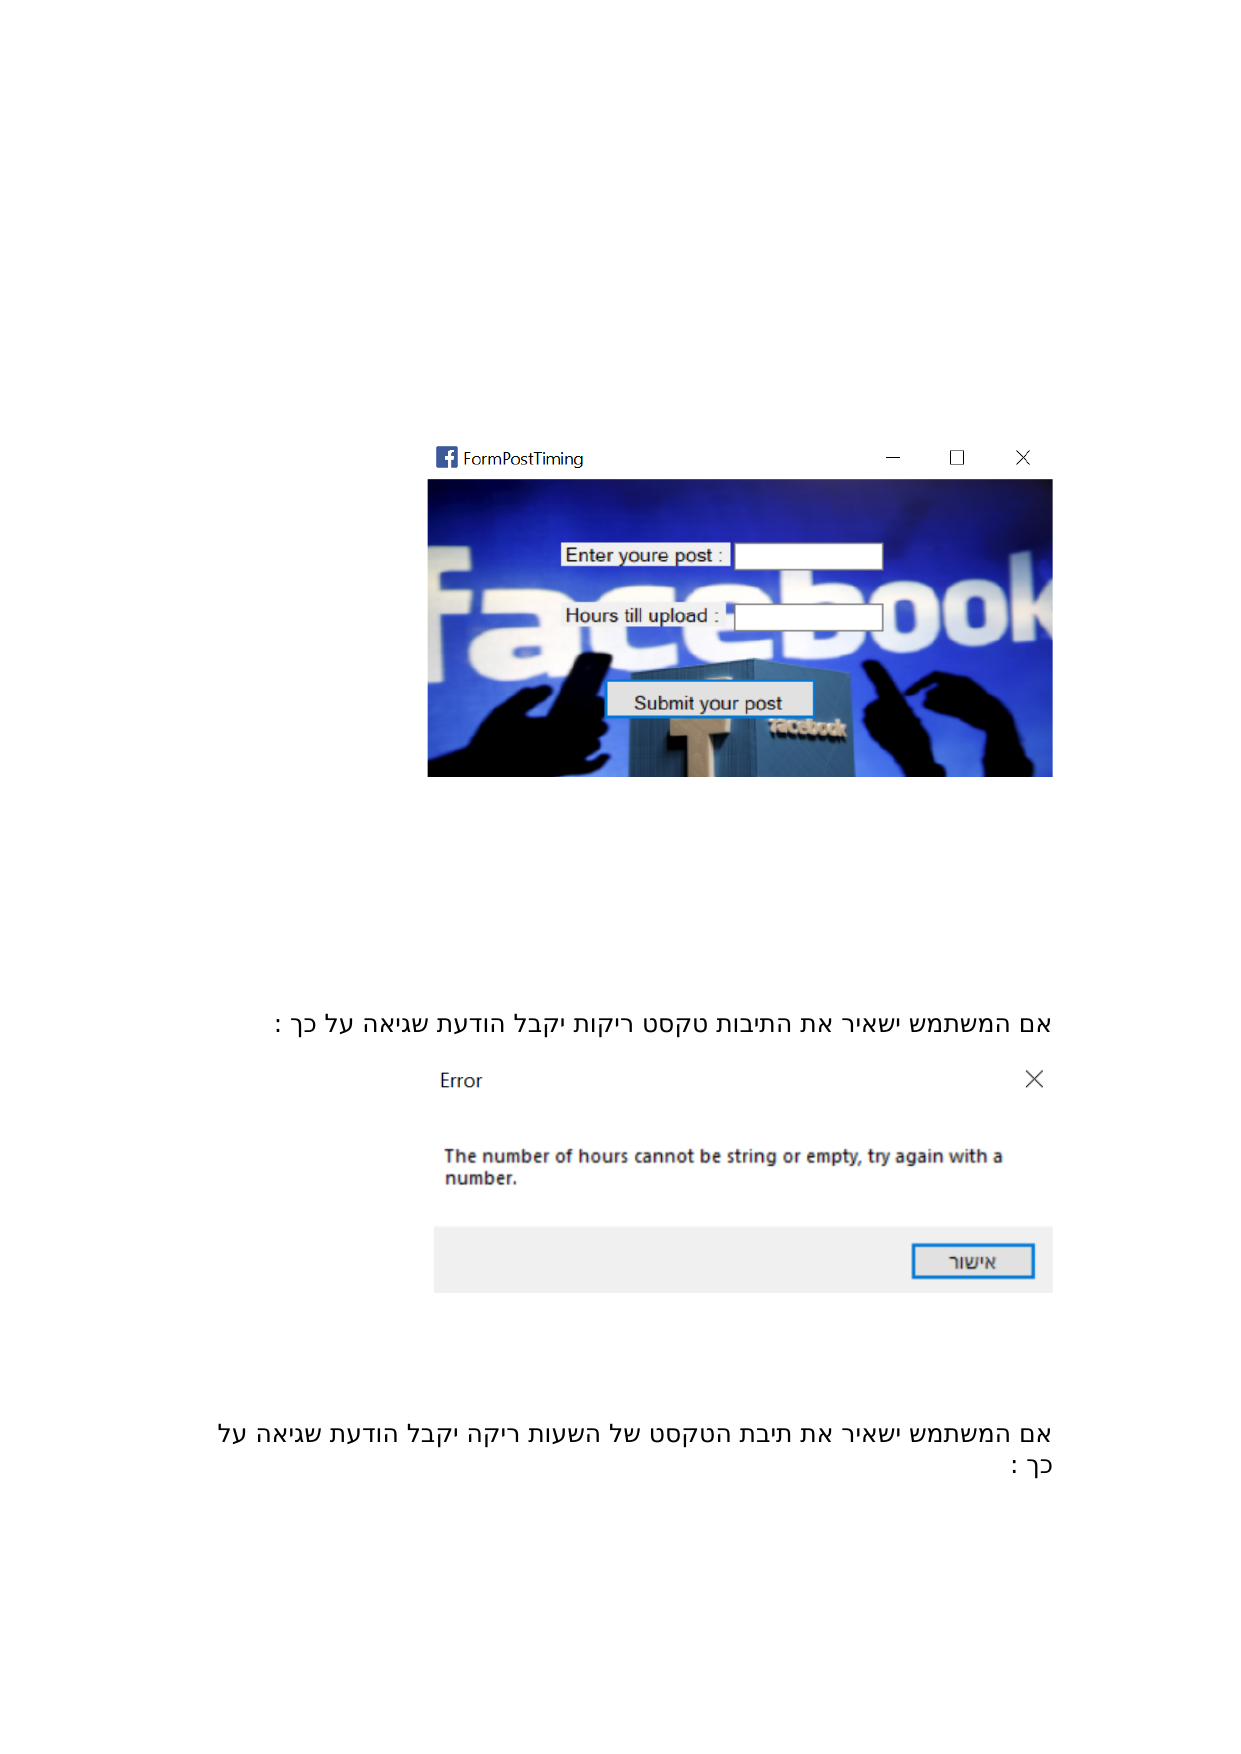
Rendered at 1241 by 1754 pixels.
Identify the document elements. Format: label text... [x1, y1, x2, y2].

picture [433, 1057, 1053, 1293]
picture [427, 438, 1053, 777]
text אם המשתמש ישאיר את התיבות טקסט ריקות יקבל הודעת שגיאה על כך : [187, 1009, 1053, 1039]
text אם המשתמש ישאיר את תיבת הטקסט של השעות ריקה יקבל הודעת שגיאה על כך : [187, 1419, 1053, 1479]
